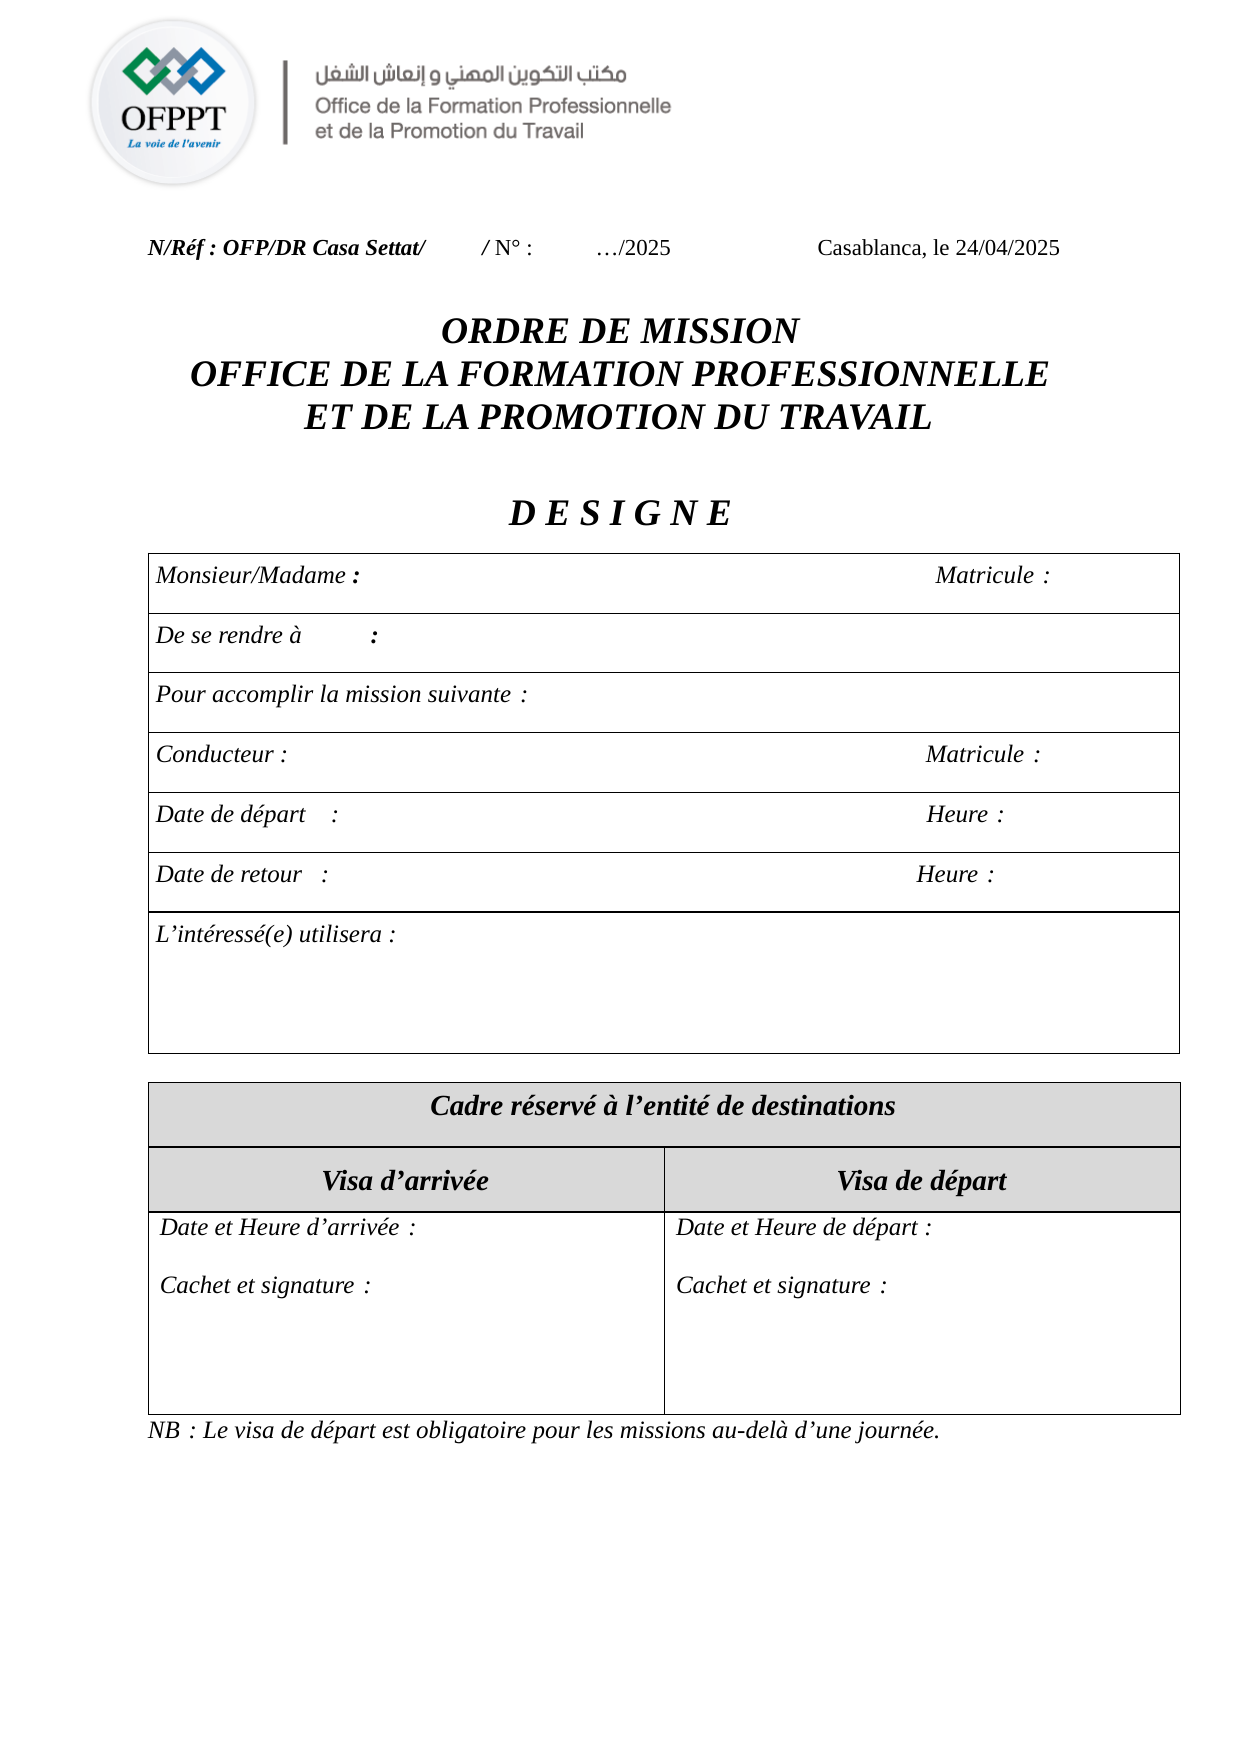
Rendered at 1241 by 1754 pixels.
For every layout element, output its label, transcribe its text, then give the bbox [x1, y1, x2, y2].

text ET DE LA PROMOTION DU TRAVAIL [148, 394, 1092, 438]
picture [68, 7, 691, 201]
table_cell Visa d’arrivée [149, 1148, 664, 1211]
table_header Monsieur/Madame : Matricule : [149, 554, 1179, 612]
table_cell Date et Heure de départ : Cachet et signature : [665, 1213, 1180, 1414]
table_cell Conducteur : Matricule : [149, 733, 1179, 792]
text D E S I G N E [148, 490, 1092, 533]
text N/Réf : OFP/DR Casa Settat/ / N° : …/2025 Casablanca, le 24/04/2025 [148, 234, 1092, 260]
text NB : Le visa de départ est obligatoire pour les missions au-delà d’une journée. [148, 1415, 1092, 1443]
table_cell Visa de départ [665, 1148, 1180, 1211]
text ORDRE DE MISSION [148, 308, 1092, 351]
text OFFICE DE LA FORMATION PROFESSIONNELLE [148, 351, 1092, 394]
table_cell L’intéressé(e) utilisera : [149, 913, 1179, 1052]
table_cell Date de départ : Heure : [149, 793, 1179, 852]
table_cell Date et Heure d’arrivée : Cachet et signature : [149, 1213, 664, 1414]
table_cell De se rendre à : [149, 614, 1179, 672]
table_header Cadre réservé à l’entité de destinations [149, 1083, 1180, 1146]
table_cell Date de retour : Heure : [149, 853, 1179, 911]
table_cell Pour accomplir la mission suivante : [149, 673, 1179, 732]
